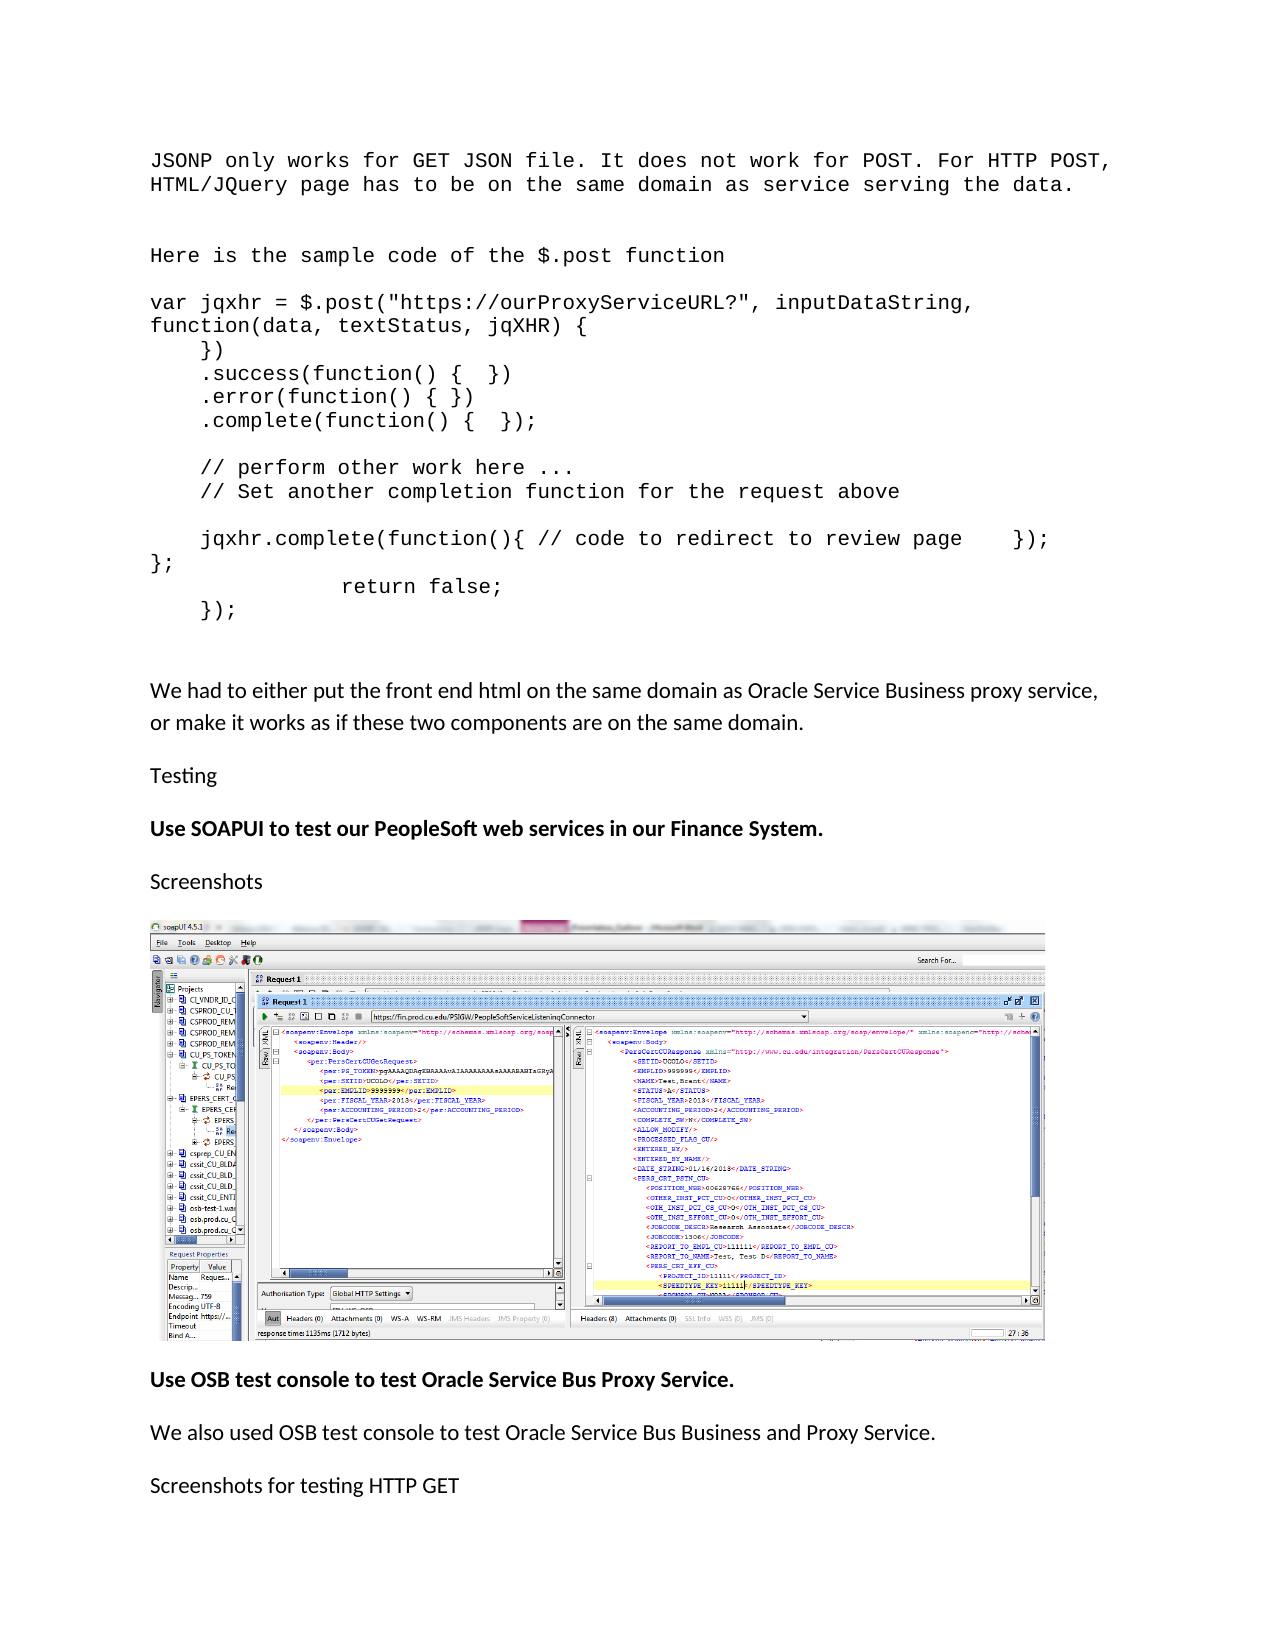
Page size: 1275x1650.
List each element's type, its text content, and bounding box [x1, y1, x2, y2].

text }; [150, 552, 1125, 576]
text .success(function() { }) [150, 363, 1125, 386]
text }) [150, 339, 1125, 363]
text }); [150, 599, 1125, 623]
text JSONP only works for GET JSON file. It does not work for POST. For HTTP POST, HTML/JQuery page has to be on the same domain as service serving the data. [150, 150, 1125, 197]
text return false; [150, 576, 1125, 599]
text Screenshots [150, 867, 1125, 895]
text .complete(function() { }); [150, 410, 1125, 434]
text var jqxhr = $.post("https://ourProxyServiceURL?", inputDataString, function(data, textStatus, jqXHR) { [150, 292, 1125, 339]
text // perform other work here ... [150, 457, 1125, 481]
text Here is the sample code of the $.post function [150, 244, 1125, 268]
picture [150, 920, 1046, 1341]
text Testing [150, 761, 1125, 789]
text jqxhr.complete(function(){ // code to redirect to review page }); [150, 528, 1125, 552]
text We also used OSB test console to test Oracle Service Bus Business and Proxy Service. [150, 1418, 1125, 1447]
text Screenshots for testing HTTP GET [150, 1472, 1125, 1499]
text .error(function() { }) [150, 386, 1125, 410]
text Use SOAPUI to test our PeopleSoft web services in our Finance System. [150, 814, 1125, 842]
text Use OSB test console to test Oracle Service Bus Proxy Service. [150, 1366, 1125, 1393]
text We had to either put the front end html on the same domain as Oracle Service Business proxy service, or make it works as if these two components are on the same domain. [150, 676, 1125, 736]
text // Set another completion function for the request above [150, 481, 1125, 505]
